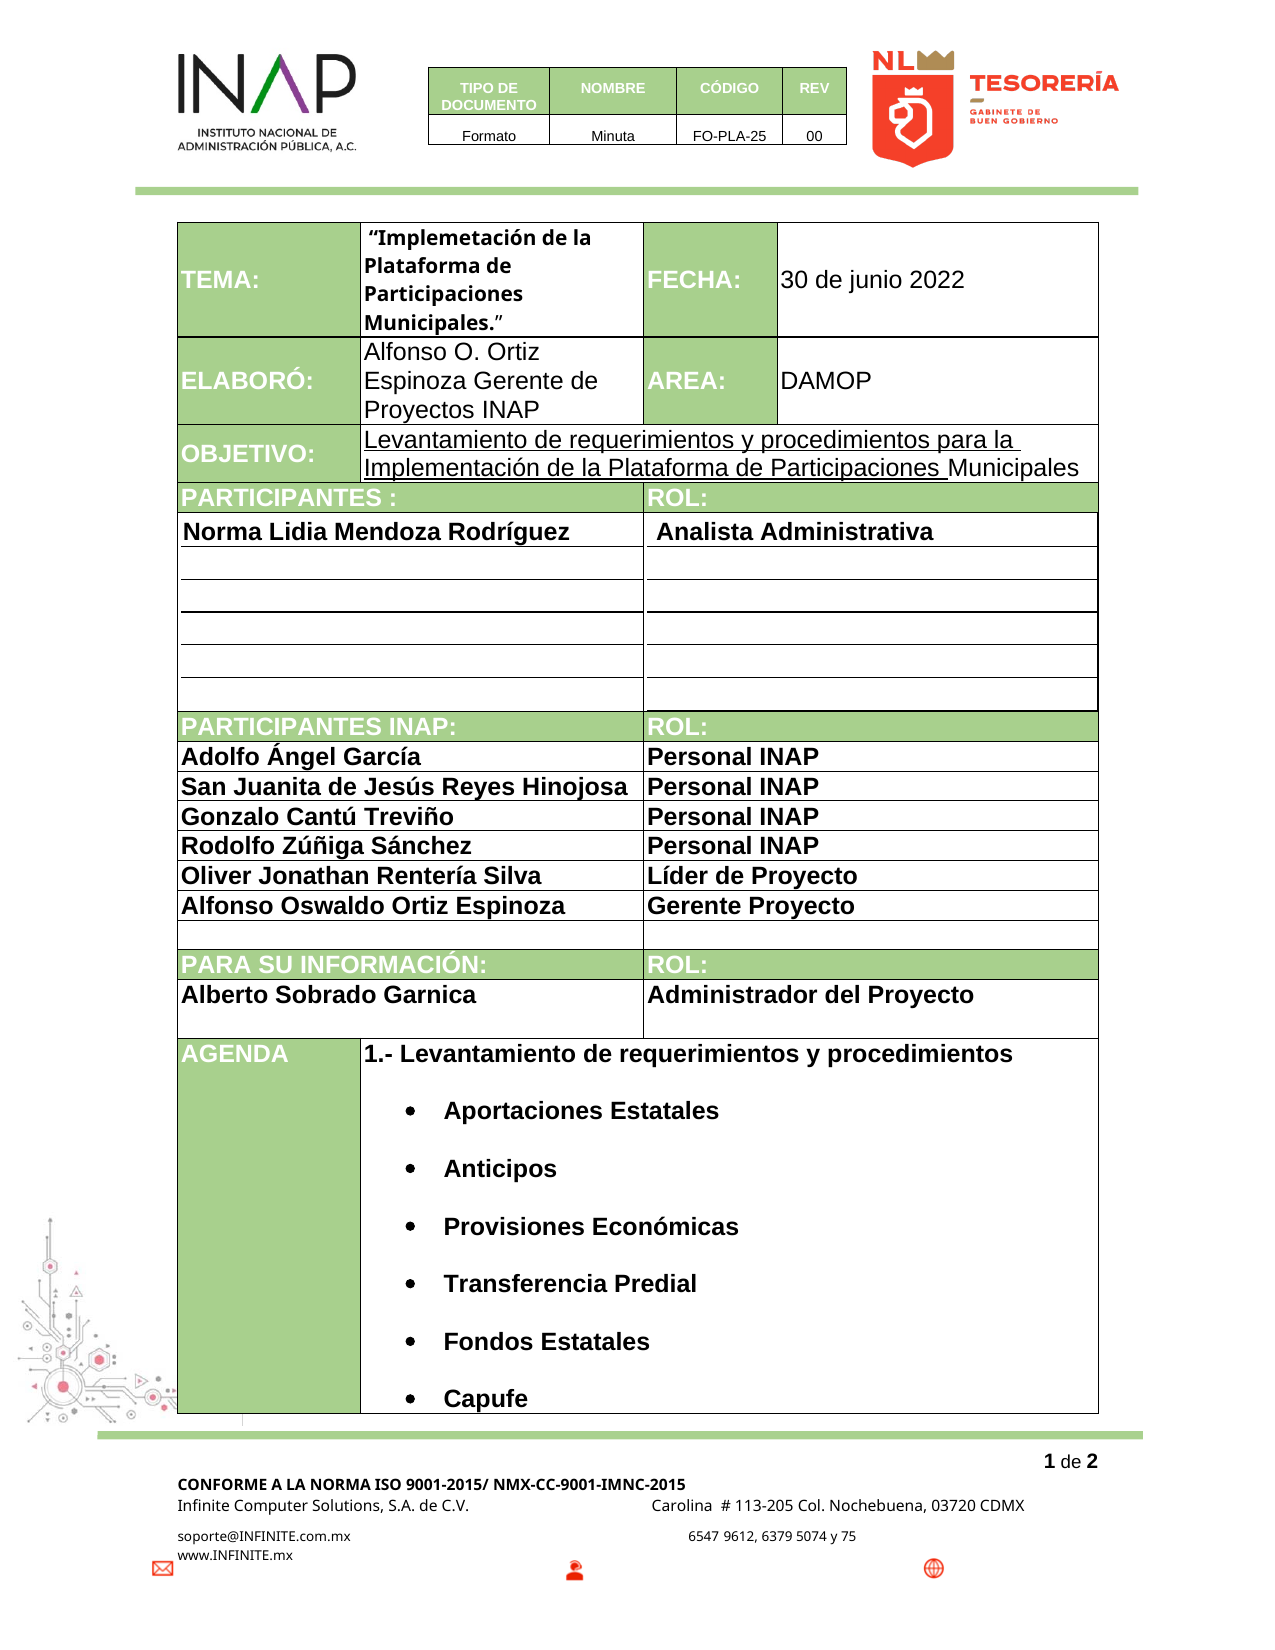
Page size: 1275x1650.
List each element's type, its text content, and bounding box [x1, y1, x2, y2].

table_cell [644, 921, 1098, 949]
picture [561, 1557, 587, 1583]
picture [142, 37, 392, 170]
table_header FECHA: [644, 223, 777, 336]
table_cell PARA SU INFORMACIÓN: [178, 950, 643, 979]
table_cell Levantamiento de requerimientos y procedimientos para la Implementación de la Plataforma de Participaciones Municipales [361, 425, 1098, 482]
table_header TEMA: [178, 223, 360, 336]
table_cell Oliver Jonathan Rentería Silva [178, 861, 643, 890]
table_cell Alberto Sobrado Garnica [178, 980, 643, 1038]
table_cell Personal INAP [644, 742, 1098, 771]
table_cell ROL: [644, 950, 1098, 979]
table_cell OBJETIVO: [178, 425, 360, 482]
table_cell Personal INAP [644, 831, 1098, 860]
table_cell PARTICIPANTES : [178, 483, 643, 512]
table_cell Alfonso Oswaldo Ortiz Espinoza [178, 891, 643, 919]
picture [149, 1555, 174, 1581]
table_cell Líder de Proyecto [644, 861, 1098, 890]
table_cell [644, 513, 1097, 711]
table_cell PARTICIPANTES INAP: [178, 712, 643, 741]
table_cell ELABORÓ: [178, 338, 360, 424]
table_cell Alfonso O. Ortiz Espinoza Gerente de Proyectos INAP [361, 338, 643, 424]
table_cell Personal INAP [644, 772, 1098, 800]
table_cell Gonzalo Cantú Treviño [178, 801, 643, 830]
table_header 30 de junio 2022 [778, 223, 1098, 336]
table_cell AREA: [644, 338, 777, 424]
picture [865, 48, 1172, 170]
table_header “Implemetación de la Plataforma de Participaciones Municipales.” [361, 223, 643, 336]
picture [921, 1555, 947, 1581]
table_cell Adolfo Ángel García [178, 742, 643, 771]
table_cell [178, 513, 643, 711]
table_cell DAMOP [778, 338, 1098, 424]
table_cell ROL: [644, 712, 1098, 741]
table_cell Administrador del Proyecto [644, 980, 1098, 1038]
table_cell San Juanita de Jesús Reyes Hinojosa [178, 772, 643, 800]
table_cell AGENDA [178, 1039, 360, 1413]
table_cell [178, 921, 643, 949]
picture [12, 1212, 243, 1426]
table_cell Rodolfo Zúñiga Sánchez [178, 831, 643, 860]
table_cell Personal INAP [644, 801, 1098, 830]
table_cell ROL: [644, 483, 1098, 512]
table_cell Gerente Proyecto [644, 891, 1098, 919]
